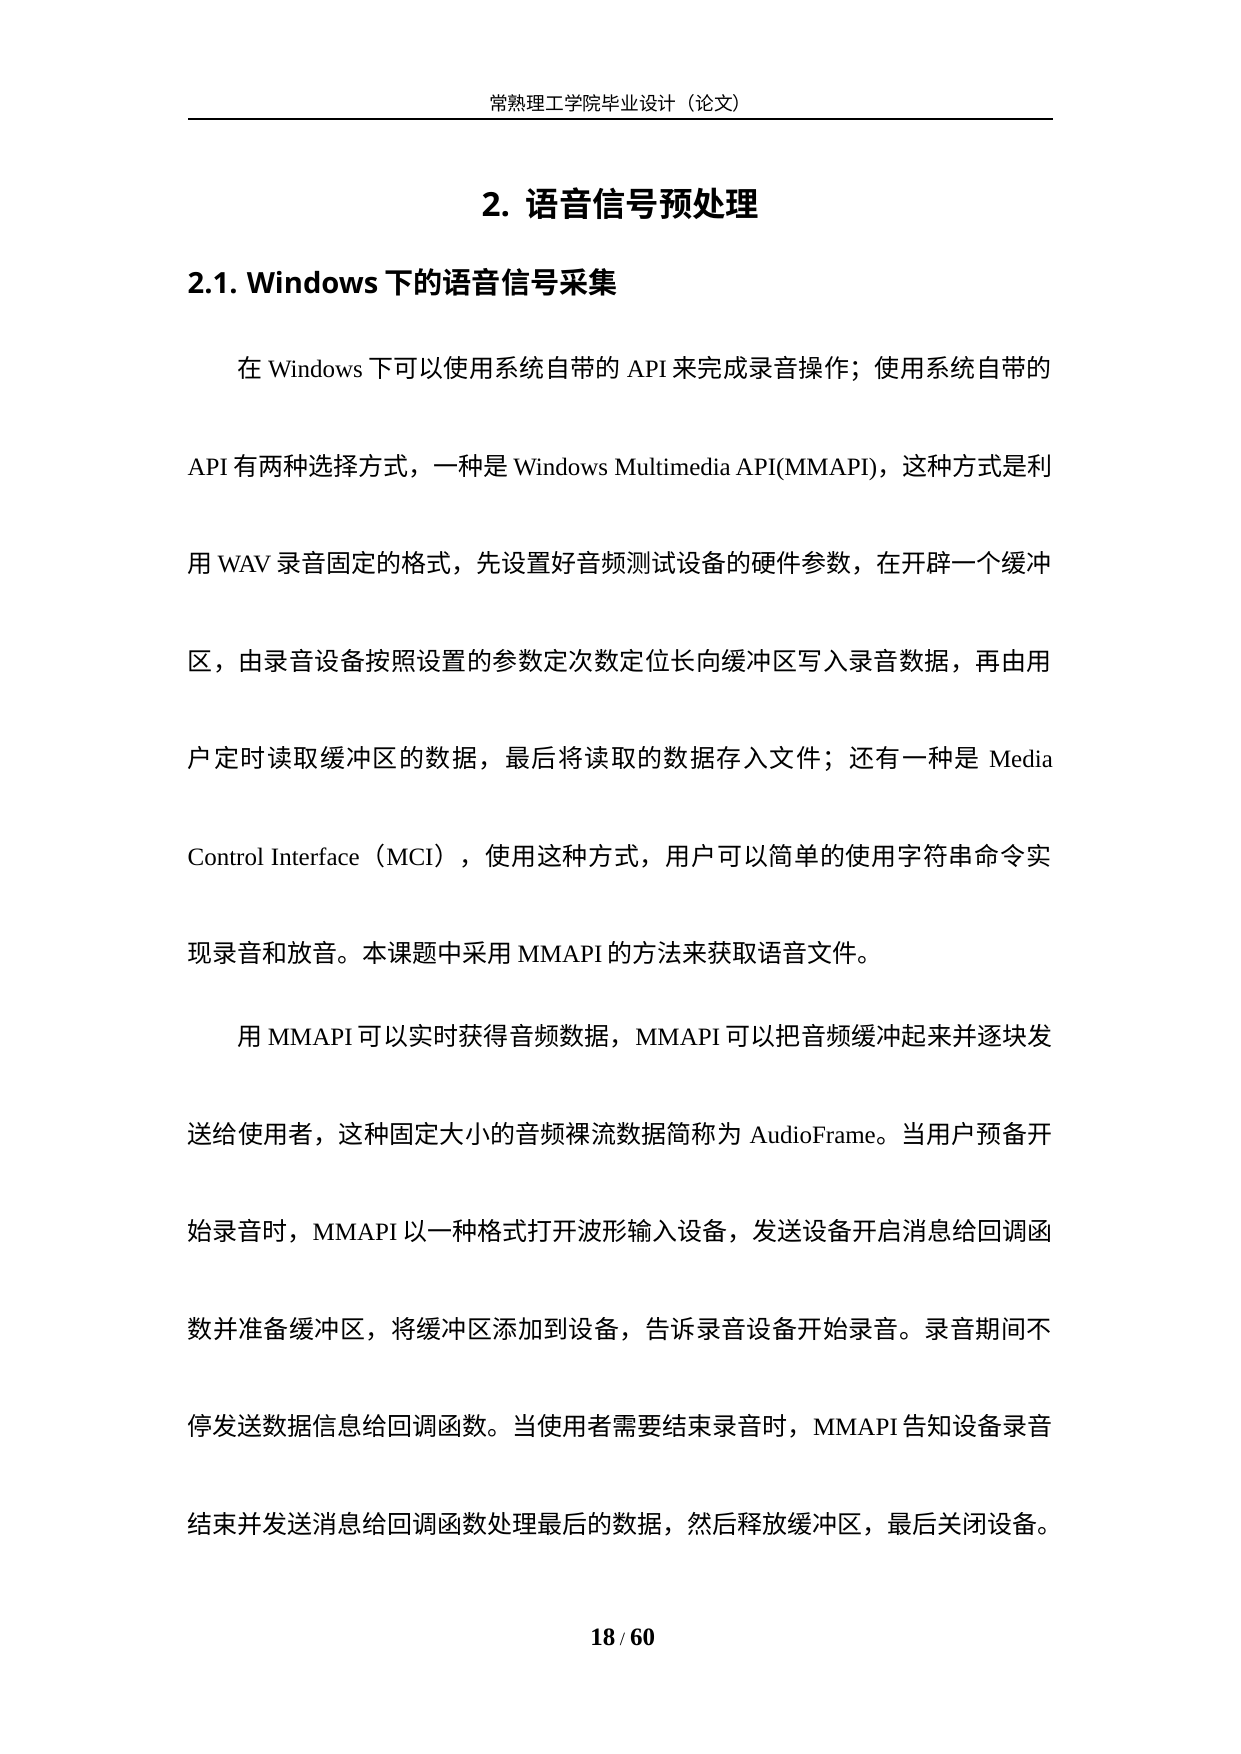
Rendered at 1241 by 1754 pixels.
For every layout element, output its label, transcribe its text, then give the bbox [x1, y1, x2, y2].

list 语音信号预处理 [187, 178, 1053, 227]
list Windows下的语音信号采集 [187, 259, 1053, 302]
text 用MMAPI可以实时获得音频数据，MMAPI可以把音频缓冲起来并逐块发送给使用者，这种固定大小的音频裸流数据简称为AudioFrame。当用户预备开始录音时，MMAPI以一种格式打开波形输入设备，发送设备开启消息给回调函数并准备缓冲区，将缓冲区添加到设备，告诉录音设备开始录音。录音期间不停发送数据信息给回调函数。当使用者需要结束录音时，MMAPI告知设备录音结束并发送消息给回调函数处理最后的数据，然后释放缓冲区，最后关闭设备。 [187, 1002, 1053, 1555]
text 在Windows下可以使用系统自带的API来完成录音操作；使用系统自带的API有两种选择方式，一种是Windows Multimedia API(MMAPI)，这种方式是利用WAV录音固定的格式，先设置好音频测试设备的硬件参数，在开辟一个缓冲区，由录音设备按照设置的参数定次数定位长向缓冲区写入录音数据，再由用户定时读取缓冲区的数据，最后将读取的数据存入文件；还有一种是Media Control Interface（MCI），使用这种方式，用户可以简单的使用字符串命令实现录音和放音。本课题中采用MMAPI的方法来获取语音文件。 [187, 334, 1053, 984]
